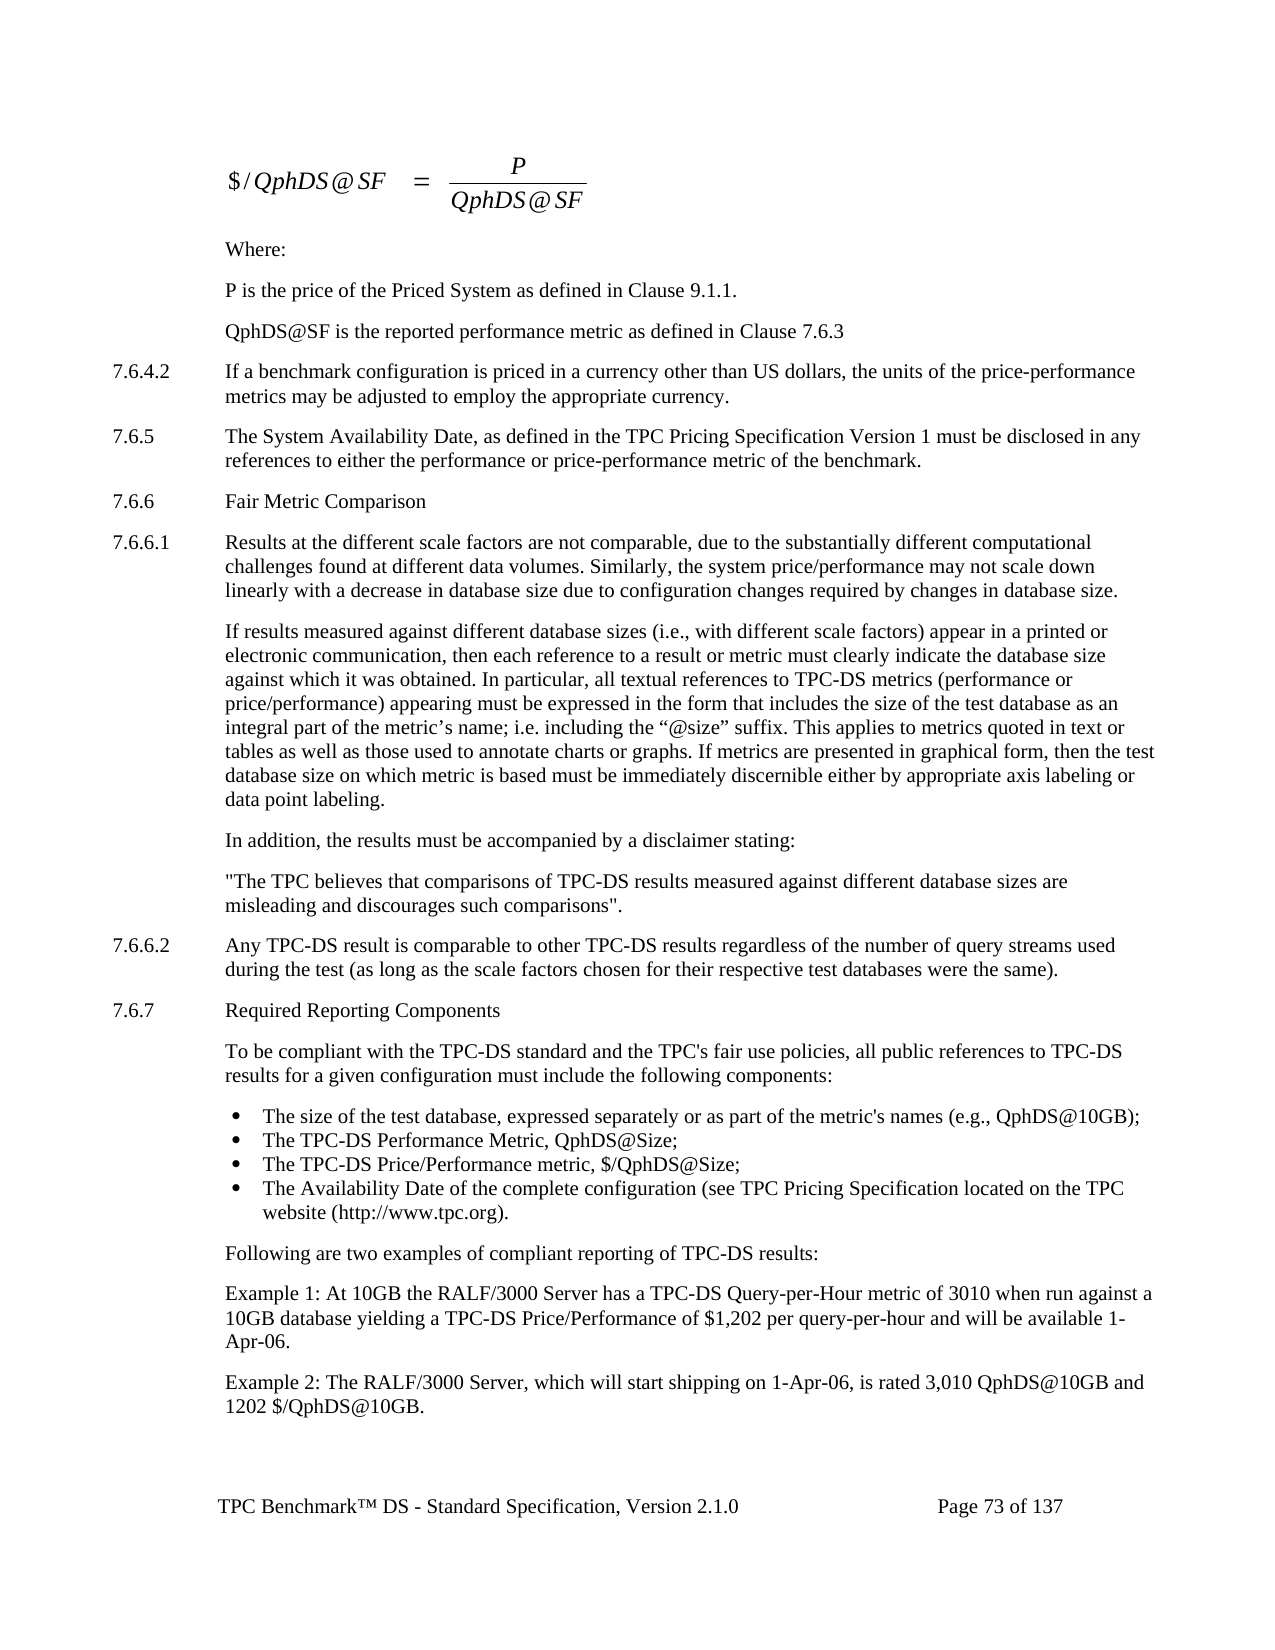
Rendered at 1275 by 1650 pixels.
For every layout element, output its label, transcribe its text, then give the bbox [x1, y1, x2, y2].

text Example 2: The RALF/3000 Server, which will start shipping on 1-Apr-06, is rated 3,010 QphDS@10GB and 1202 $/QphDS@10GB. [225, 1370, 1162, 1418]
text Fair Metric Comparison [112, 489, 1162, 513]
text Where: [225, 237, 1162, 261]
text Results at the different scale factors are not comparable, due to the substantially different computational challenges found at different data volumes. Similarly, the system price/performance may not scale down linearly with a decrease in database size due to configuration changes required by changes in database size. [112, 530, 1162, 602]
list The Availability Date of the complete configuration (see TPC Pricing Specification located on the TPC website (http://www.tpc.org). [232, 1176, 1162, 1224]
text The System Availability Date, as defined in the TPC Pricing Specification Version 1 must be disclosed in any references to either the performance or price-performance metric of the benchmark. [112, 424, 1162, 472]
list The size of the test database, expressed separately or as part of the metric's names (e.g., QphDS@10GB); [232, 1104, 1162, 1128]
text "The TPC believes that comparisons of TPC-DS results measured against different database sizes are misleading and discourages such comparisons". [225, 868, 1162, 917]
text Example 1: At 10GB the RALF/3000 Server has a TPC-DS Query-per-Hour metric of 3010 when run against a 10GB database yielding a TPC-DS Price/Performance of $1,202 per query-per-hour and will be available 1-Apr-06. [225, 1281, 1162, 1353]
text Required Reporting Components [112, 998, 1162, 1022]
text To be compliant with the TPC-DS standard and the TPC's fair use policies, all public references to TPC-DS results for a given configuration must include the following components: [225, 1039, 1162, 1087]
list The TPC-DS Performance Metric, QphDS@Size; [232, 1128, 1162, 1152]
text Any TPC-DS result is comparable to other TPC-DS results regardless of the number of query streams used during the test (as long as the scale factors chosen for their respective test databases were the same). [112, 933, 1162, 981]
text If a benchmark configuration is priced in a currency other than US dollars, the units of the price-performance metrics may be adjusted to employ the appropriate currency. [112, 359, 1162, 408]
text In addition, the results must be accompanied by a disclaimer stating: [225, 828, 1162, 852]
text If results measured against different database sizes (i.e., with different scale factors) appear in a printed or electronic communication, then each reference to a result or metric must clearly indicate the database size against which it was obtained. In particular, all textual references to TPC-DS metrics (performance or price/performance) appearing must be expressed in the form that includes the size of the test database as an integral part of the metric’s name; i.e. including the “@size” suffix. This applies to metrics quoted in text or tables as well as those used to annotate charts or graphs. If metrics are presented in graphical form, then the test database size on which metric is based must be immediately discernible either by appropriate axis labeling or data point labeling. [225, 619, 1162, 811]
list The TPC-DS Price/Performance metric, $/QphDS@Size; [232, 1152, 1162, 1176]
text Following are two examples of compliant reporting of TPC-DS results: [225, 1241, 1162, 1265]
